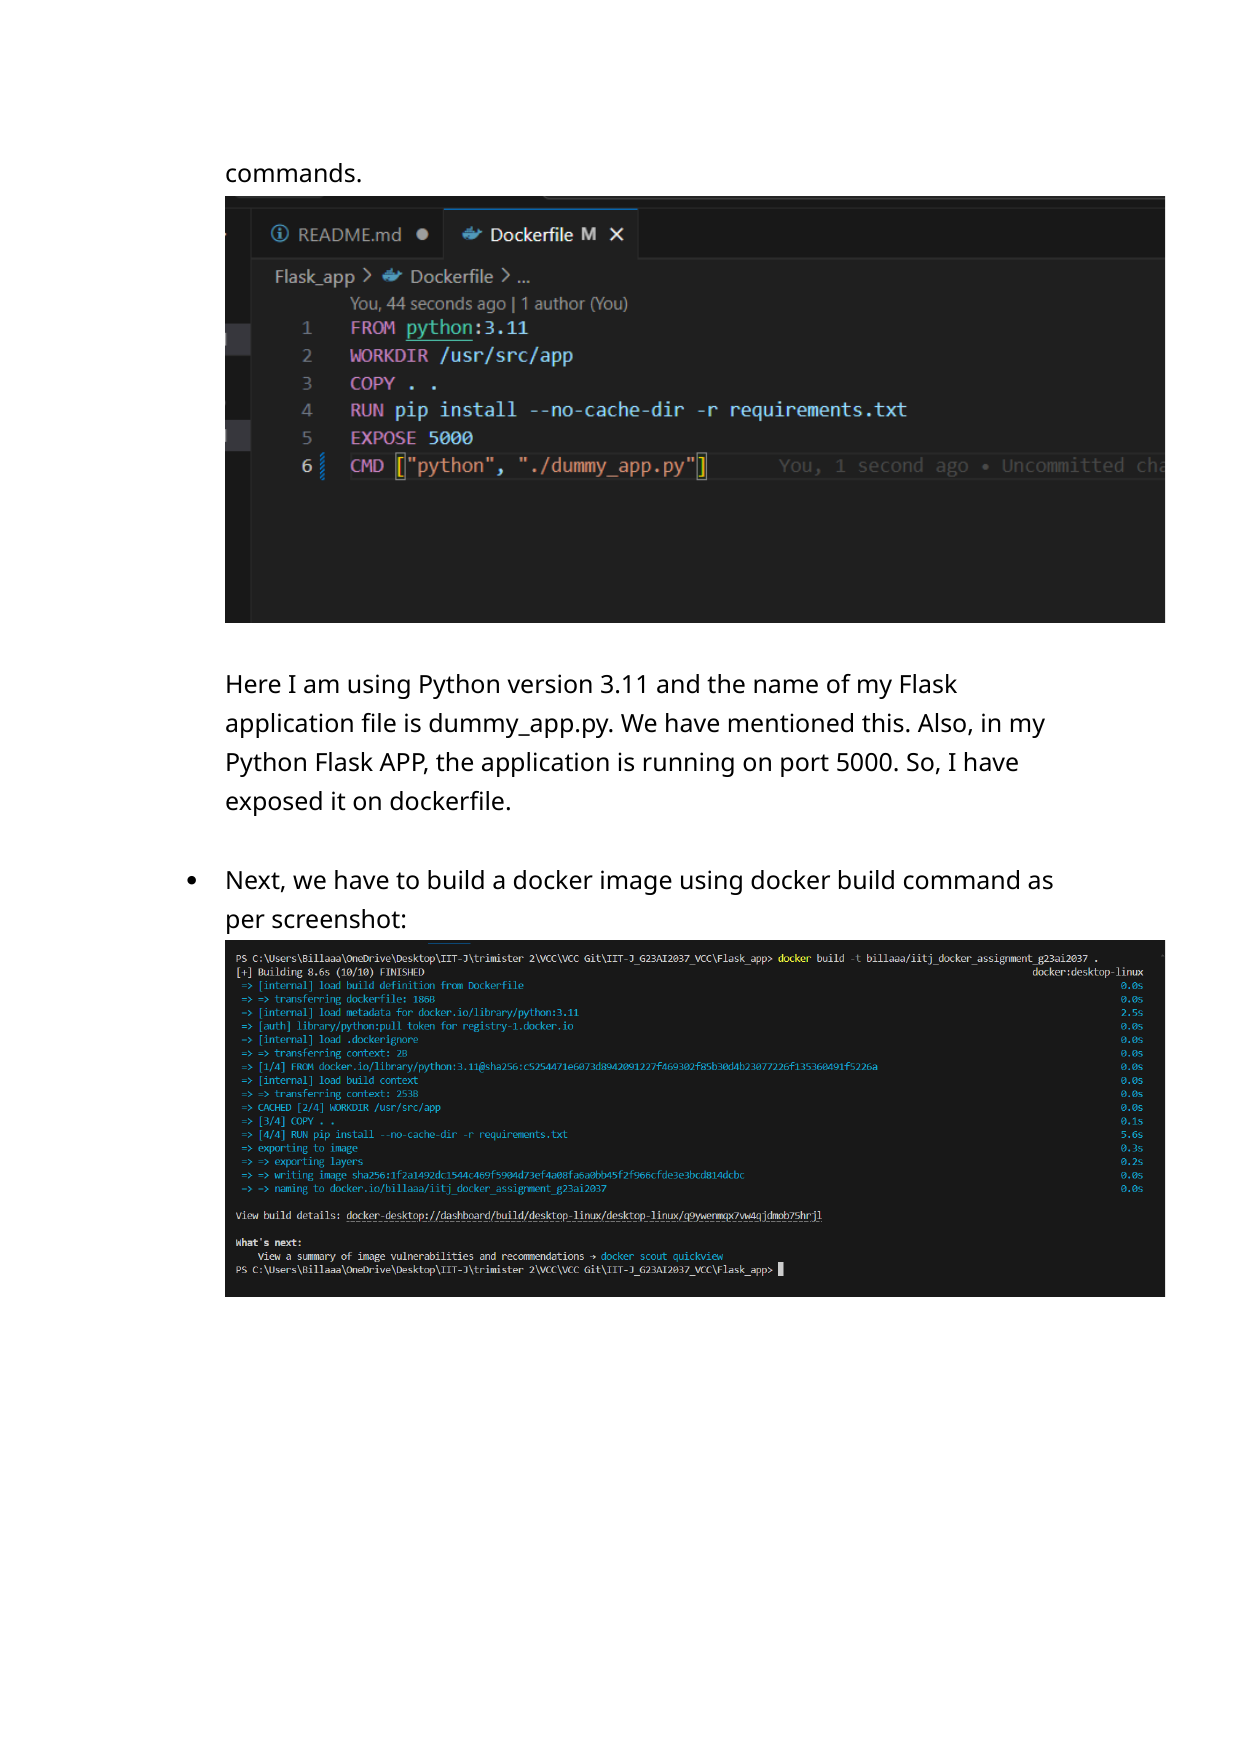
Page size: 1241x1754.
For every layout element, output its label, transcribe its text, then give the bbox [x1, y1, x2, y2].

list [187, 150, 1090, 622]
list Here I am using Python version 3.11 and the name of my Flask application file is dummy_app.py. We have mentioned this. Also, in my Python Flask APP, the application is running on port 5000. So, I have exposed it on dockerfile. [225, 667, 1090, 818]
picture [225, 940, 1166, 1297]
picture [225, 196, 1166, 623]
